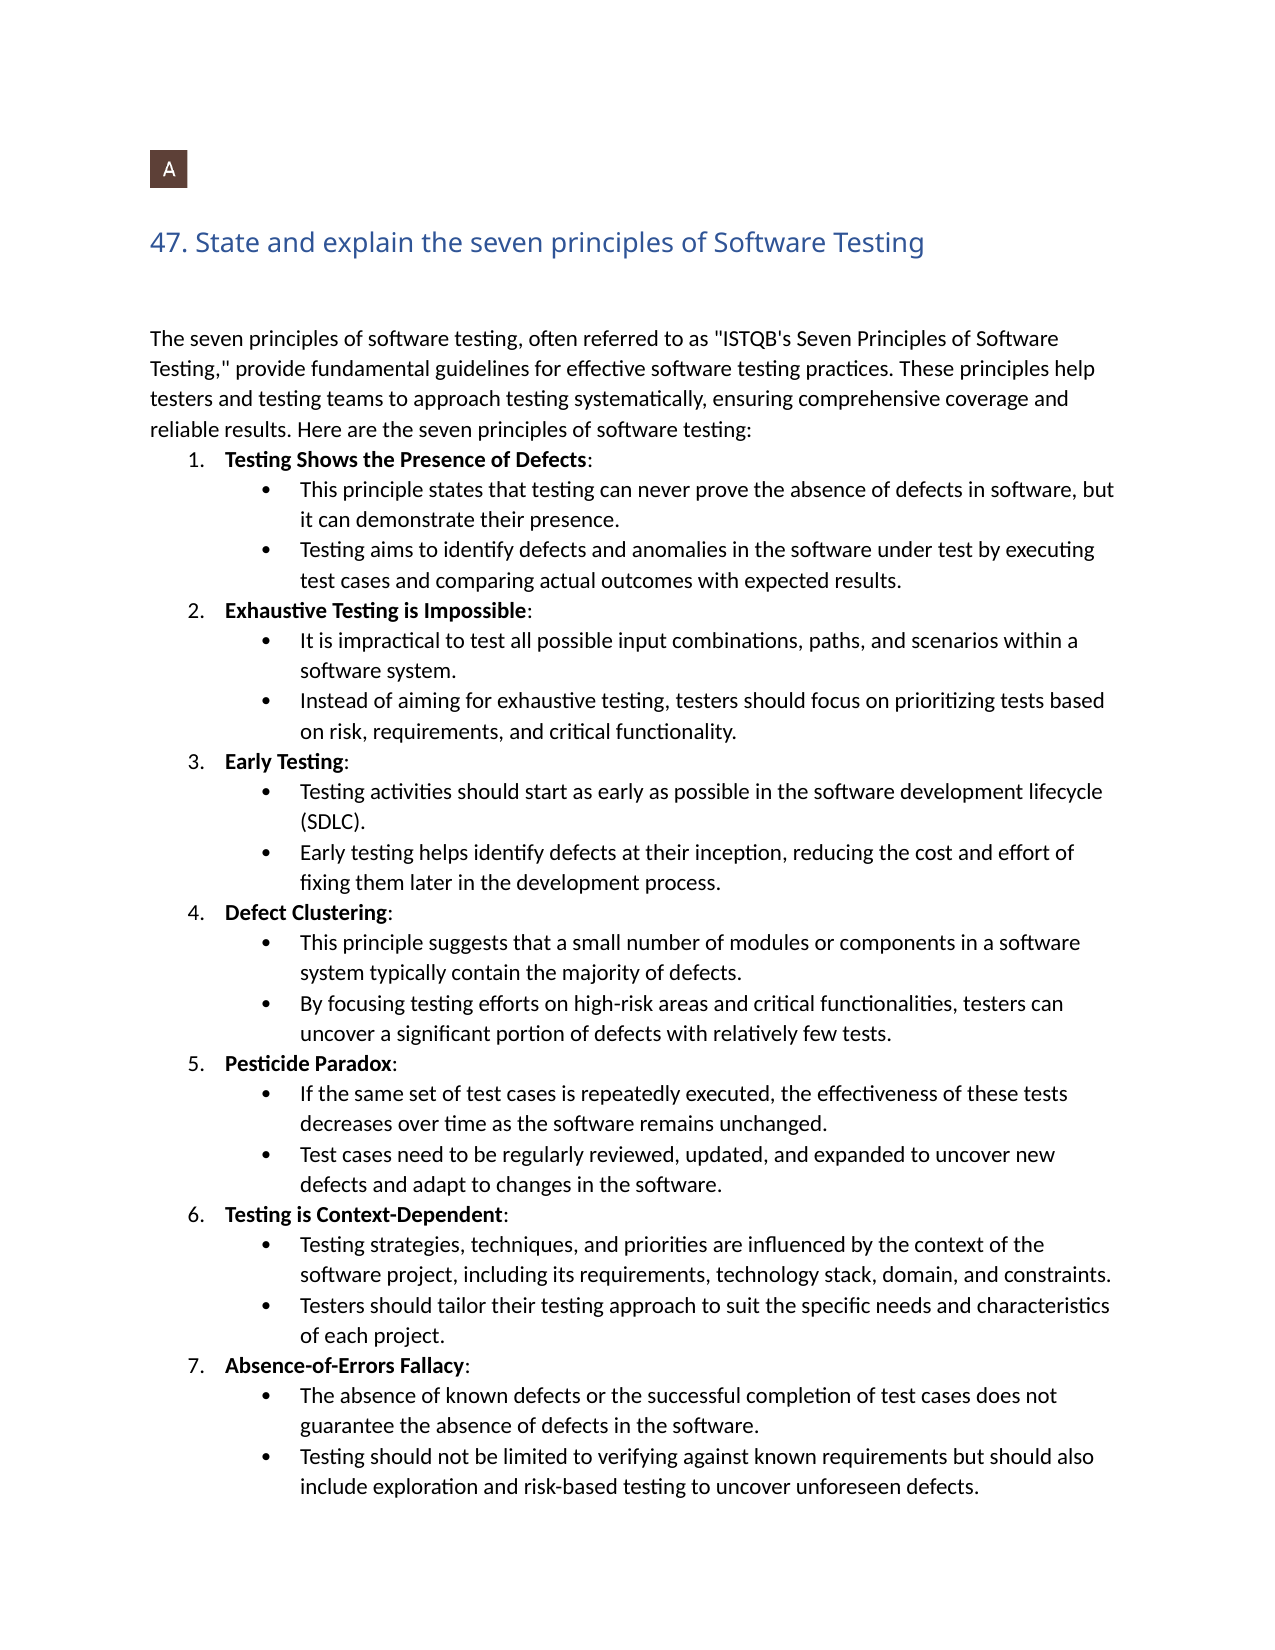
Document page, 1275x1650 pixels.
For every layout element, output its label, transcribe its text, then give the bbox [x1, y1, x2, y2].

list This principle suggests that a small number of modules or components in a software system typically contain the majority of defects. [262, 928, 1125, 986]
list Testing Shows the Presence of Defects: [187, 445, 1125, 473]
list Early testing helps identify defects at their inception, reducing the cost and effort of fixing them later in the development process. [262, 838, 1125, 896]
list Testing is Context-Dependent: [187, 1200, 1125, 1228]
picture [150, 150, 188, 188]
list Test cases need to be regularly reviewed, updated, and expanded to uncover new defects and adapt to changes in the software. [262, 1140, 1125, 1198]
list Testers should tailor their testing approach to suit the specific needs and characteristics of each project. [262, 1291, 1125, 1349]
list Early Testing: [187, 747, 1125, 775]
list The absence of known defects or the successful completion of test cases does not guarantee the absence of defects in the software. [262, 1381, 1125, 1439]
list This principle states that testing can never prove the absence of defects in software, but it can demonstrate their presence. [262, 475, 1125, 533]
list Defect Clustering: [187, 898, 1125, 926]
list Testing activities should start as early as possible in the software development lifecycle (SDLC). [262, 777, 1125, 835]
list Instead of aiming for exhaustive testing, testers should focus on prioritizing tests based on risk, requirements, and critical functionality. [262, 687, 1125, 745]
list Exhaustive Testing is Impossible: [187, 596, 1125, 624]
list Testing should not be limited to verifying against known requirements but should also include exploration and risk-based testing to uncover unforeseen defects. [262, 1442, 1125, 1500]
list Pesticide Paradox: [187, 1049, 1125, 1077]
list If the same set of test cases is repeatedly executed, the effectiveness of these tests decreases over time as the software remains unchanged. [262, 1079, 1125, 1137]
text The seven principles of software testing, often referred to as "ISTQB's Seven Principles of Software Testing," provide fundamental guidelines for effective software testing practices. These principles help testers and testing teams to approach testing systematically, ensuring comprehensive coverage and reliable results. Here are the seven principles of software testing: [150, 324, 1125, 443]
list Testing aims to identify defects and anomalies in the software under test by executing test cases and comparing actual outcomes with expected results. [262, 536, 1125, 594]
list Absence-of-Errors Fallacy: [187, 1351, 1125, 1379]
list Testing strategies, techniques, and priorities are influenced by the context of the software project, including its requirements, technology stack, domain, and constraints. [262, 1230, 1125, 1288]
list By focusing testing efforts on high-risk areas and critical functionalities, testers can uncover a significant portion of defects with relatively few tests. [262, 989, 1125, 1047]
subtitle 47. State and explain the seven principles of Software Testing [150, 224, 1125, 261]
list It is impractical to test all possible input combinations, paths, and scenarios within a software system. [262, 626, 1125, 684]
